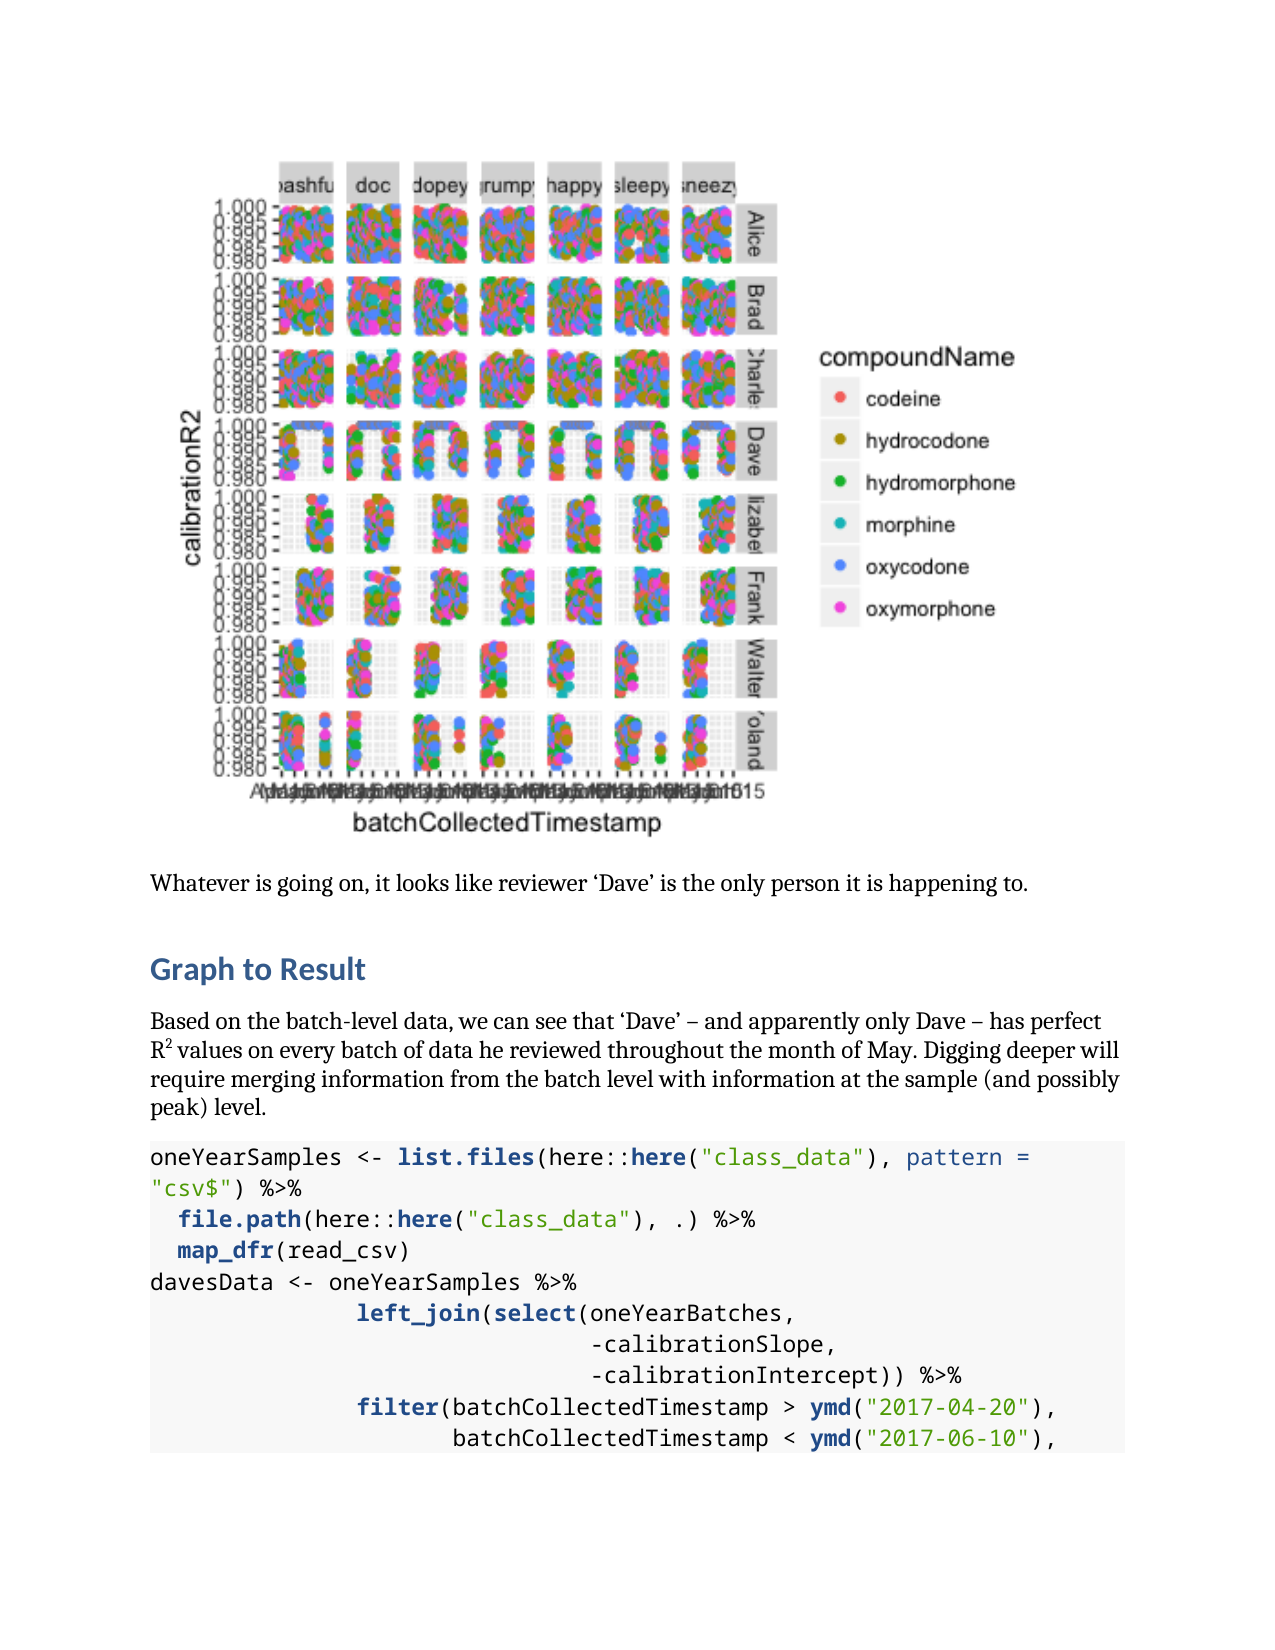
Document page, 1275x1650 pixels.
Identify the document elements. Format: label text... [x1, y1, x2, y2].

subtitle Graph to Result [150, 947, 1125, 988]
text Whatever is going on, it looks like reviewer ‘Dave’ is the only person it is happening to. [150, 869, 1125, 897]
picture [168, 150, 1044, 850]
text Based on the batch-level data, we can see that ‘Dave’ – and apparently only Dave – has perfect R2 values on every batch of data he reviewed throughout the month of May. Digging deeper will require merging information from the batch level with information at the sample (and possibly peak) level. [150, 1007, 1125, 1122]
